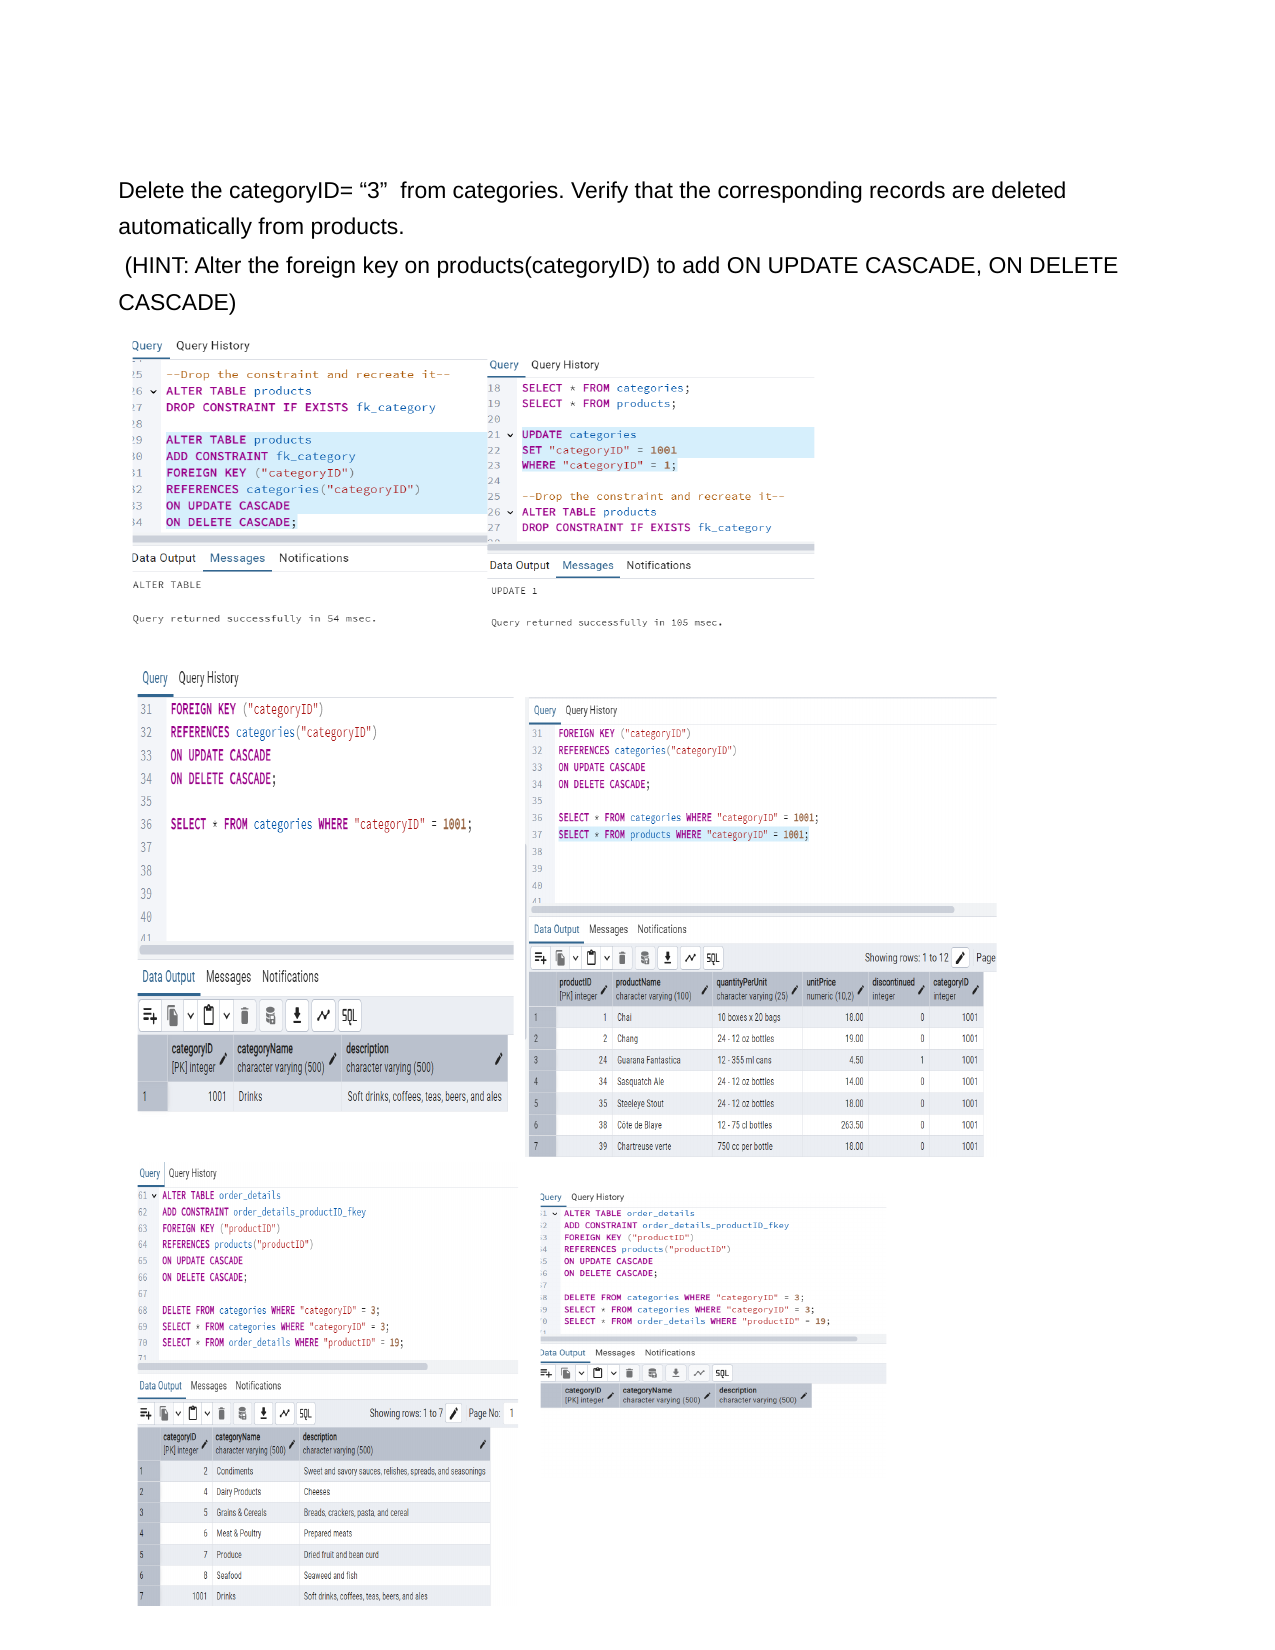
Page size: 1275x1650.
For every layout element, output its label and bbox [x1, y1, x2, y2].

picture [540, 1193, 887, 1478]
picture [525, 697, 997, 1157]
picture [137, 1162, 519, 1606]
text [118, 177, 1157, 316]
picture [132, 337, 815, 658]
picture [137, 663, 514, 1136]
